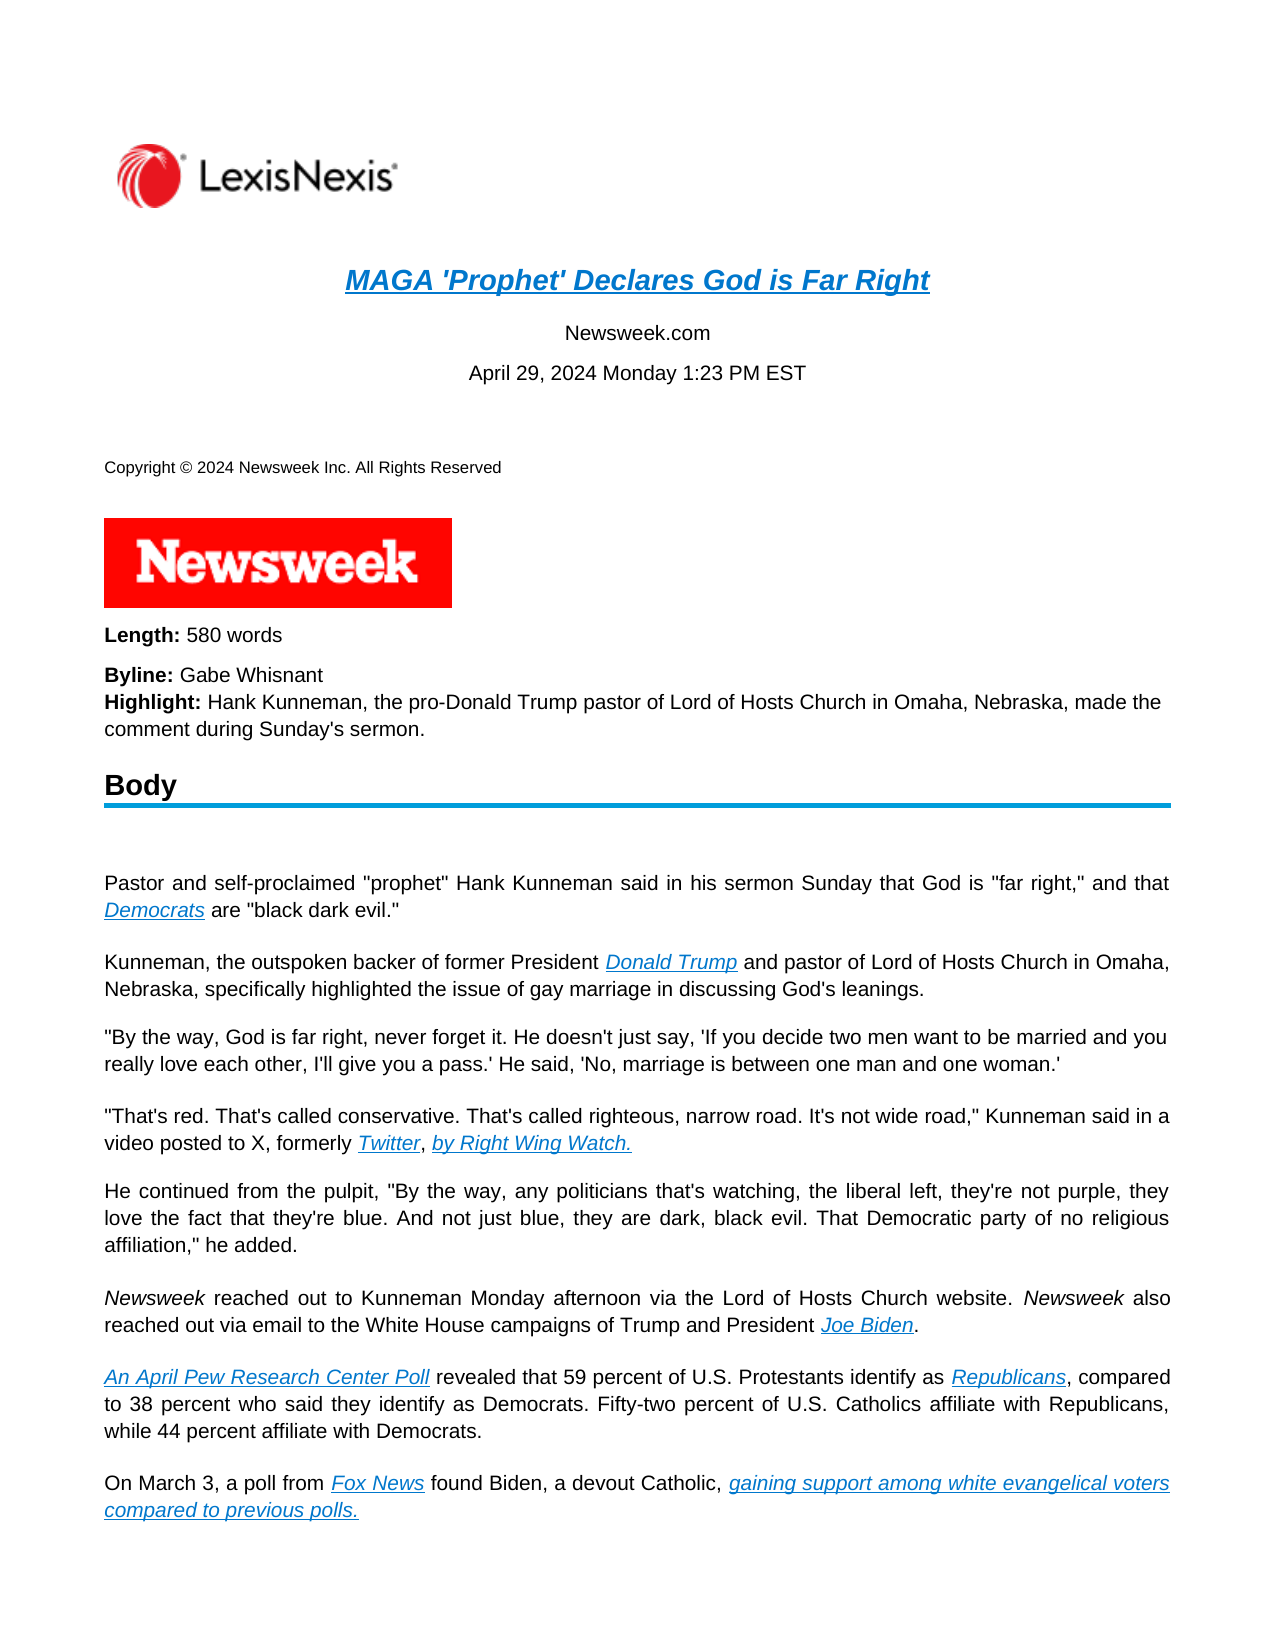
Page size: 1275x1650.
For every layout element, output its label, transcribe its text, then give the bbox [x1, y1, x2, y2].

text An April Pew Research Center Poll revealed that 59 percent of U.S. Protestants identify as Republicans, compared to 38 percent who said they identify as Democrats. Fifty-two percent of U.S. Catholics affiliate with Republicans, while 44 percent affiliate with Democrats. [104, 1361, 1171, 1443]
text Newsweek.com [104, 318, 1171, 345]
text Byline: Gabe Whisnant [104, 660, 1171, 687]
picture [104, 144, 412, 208]
text He continued from the pulpit, "By the way, any politicians that's watching, the liberal left, they're not purple, they love the fact that they're blue. And not just blue, they are dark, black evil. That Democratic party of no religious affiliation," he added. [104, 1176, 1171, 1257]
text Copyright © 2024 Newsweek Inc. All Rights Reserved [104, 426, 1171, 477]
text Pastor and self-proclaimed "prophet" Hank Kunneman said in his sermon Sunday that God is "far right," and that Democrats are "black dark evil." [104, 868, 1171, 922]
text Newsweek reached out to Kunneman Monday afternoon via the Lord of Hosts Church website. Newsweek also reached out via email to the White House campaigns of Trump and President Joe Biden. [104, 1282, 1171, 1336]
subtitle MAGA 'Prophet' Declares God is Far Right [104, 261, 1171, 297]
text Highlight: Hank Kunneman, the pro-Donald Trump pastor of Lord of Hosts Church in Omaha, Nebraska, made the comment during Sunday's sermon. [104, 687, 1171, 741]
text On March 3, a poll from Fox News found Biden, a devout Catholic, gaining support among white evangelical voters compared to previous polls. [104, 1468, 1171, 1522]
text "By the way, God is far right, never forget it. He doesn't just say, 'If you decide two men want to be married and you really love each other, I'll give you a pass.' He said, 'No, marriage is between one man and one woman.' [104, 1022, 1171, 1076]
text April 29, 2024 Monday 1:23 PM EST [104, 357, 1171, 384]
text Length: 580 words [104, 620, 1171, 647]
picture [104, 518, 452, 608]
text Body [104, 766, 1171, 801]
text "That's red. That's called conservative. That's called righteous, narrow road. It's not wide road," Kunneman said in a video posted to X, formerly Twitter, by Right Wing Watch. [104, 1101, 1171, 1155]
text Kunneman, the outspoken backer of former President Donald Trump and pastor of Lord of Hosts Church in Omaha, Nebraska, specifically highlighted the issue of gay marriage in discussing God's leanings. [104, 947, 1171, 1001]
